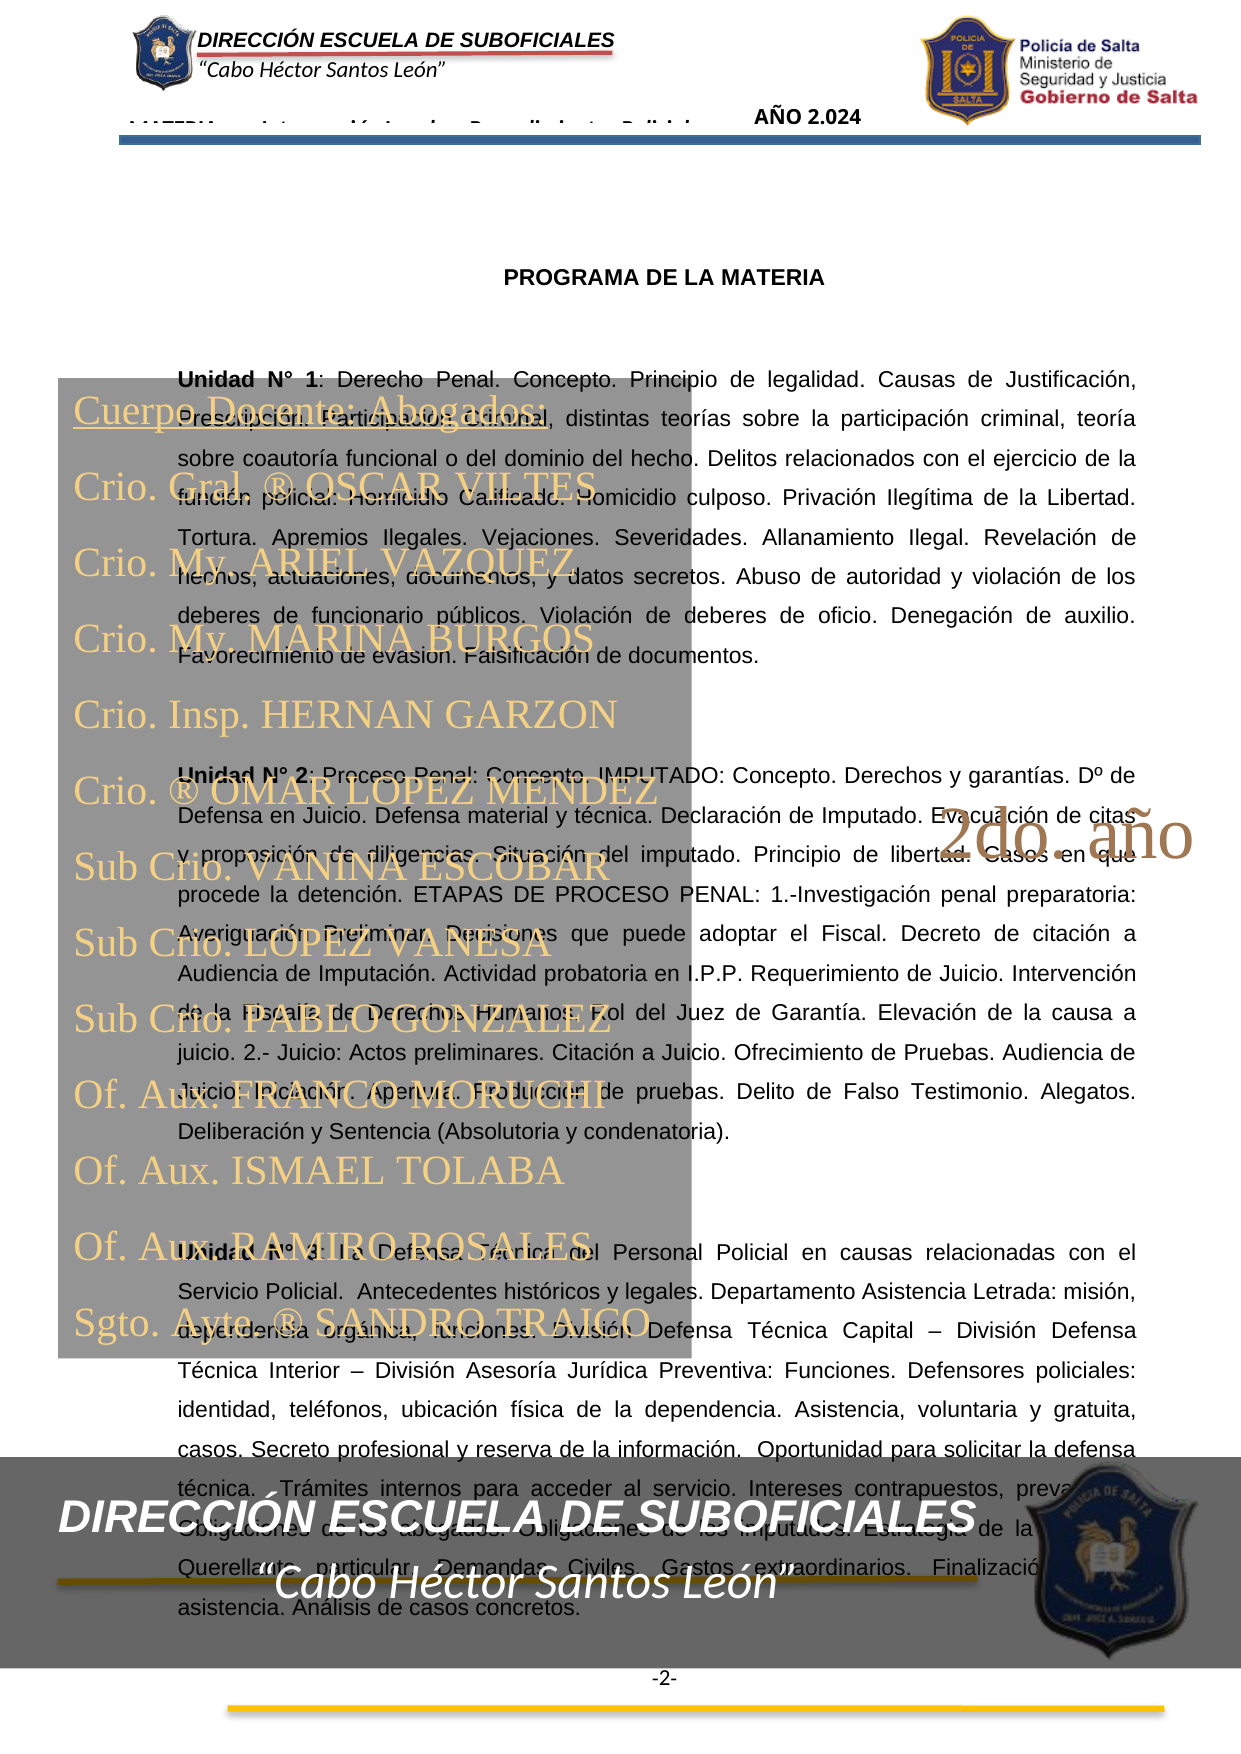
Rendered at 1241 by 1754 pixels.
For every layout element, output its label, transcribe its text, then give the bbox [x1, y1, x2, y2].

text Unidad N° 1: Derecho Penal. Concepto. Principio de legalidad. Causas de Justificación, Prescripción. Participación Criminal, distintas teorías sobre la participación criminal, teoría sobre coautoría funcional o del dominio del hecho. Delitos relacionados con el ejercicio de la función policial: Homicidio Calificado. Homicidio culposo. Privación Ilegítima de la Libertad. Tortura. Apremios Ilegales. Vejaciones. Severidades. Allanamiento Ilegal. Revelación de hechos, actuaciones, documentos, y datos secretos. Abuso de autoridad y violación de los deberes de funcionario públicos. Violación de deberes de oficio. Denegación de auxilio. Favorecimiento de evasión. Falsificación de documentos. [177, 366, 1137, 668]
picture [1021, 1455, 1203, 1668]
text Unidad N° 2: Proceso Penal: Concepto. IMPUTADO: Concepto. Derechos y garantías. Dº de Defensa en Juicio. Defensa material y técnica. Declaración de Imputado. Evacuación de citas y proposición de diligencias. Situación del imputado. Principio de libertad. Casos en que procede la detención. ETAPAS DE PROCESO PENAL: 1.-Investigación penal preparatoria: Averiguación Preliminar. Decisiones que puede adoptar el Fiscal. Decreto de citación a Audiencia de Imputación. Actividad probatoria en I.P.P. Requerimiento de Juicio. Intervención de la Fiscalía de Derechos Humanos. Rol del Juez de Garantía. Elevación de la causa a juicio. 2.- Juicio: Actos preliminares. Citación a Juicio. Ofrecimiento de Pruebas. Audiencia de Juicio: Iniciación. Apertura. Producción de pruebas. Delito de Falso Testimonio. Alegatos. Deliberación y Sentencia (Absolutoria y condenatoria). [692, 762, 1137, 1144]
picture [916, 11, 1200, 130]
text Unidad N° 3: La Defensa Técnica del Personal Policial en causas relacionadas con el Servicio Policial. Antecedentes históricos y legales. Departamento Asistencia Letrada: misión, dependencia orgánica, funciones. División Defensa Técnica Capital – División Defensa Técnica Interior – División Asesoría Jurídica Preventiva: Funciones. Defensores policiales: identidad, teléfonos, ubicación física de la dependencia. Asistencia, voluntaria y gratuita, casos. Secreto profesional y reserva de la información. Oportunidad para solicitar la defensa técnica. Trámites internos para acceder al servicio. Intereses contrapuestos, prevaricato. Obligaciones de los abogados. Obligaciones de los imputados. Estrategia de la Defensa. Querellante particular. Demandas Civiles. Gastos extraordinarios. Finalización de la asistencia. Análisis de casos concretos. [177, 1238, 1137, 1457]
picture [130, 12, 198, 94]
text PROGRAMA DE LA MATERIA [177, 263, 1152, 290]
